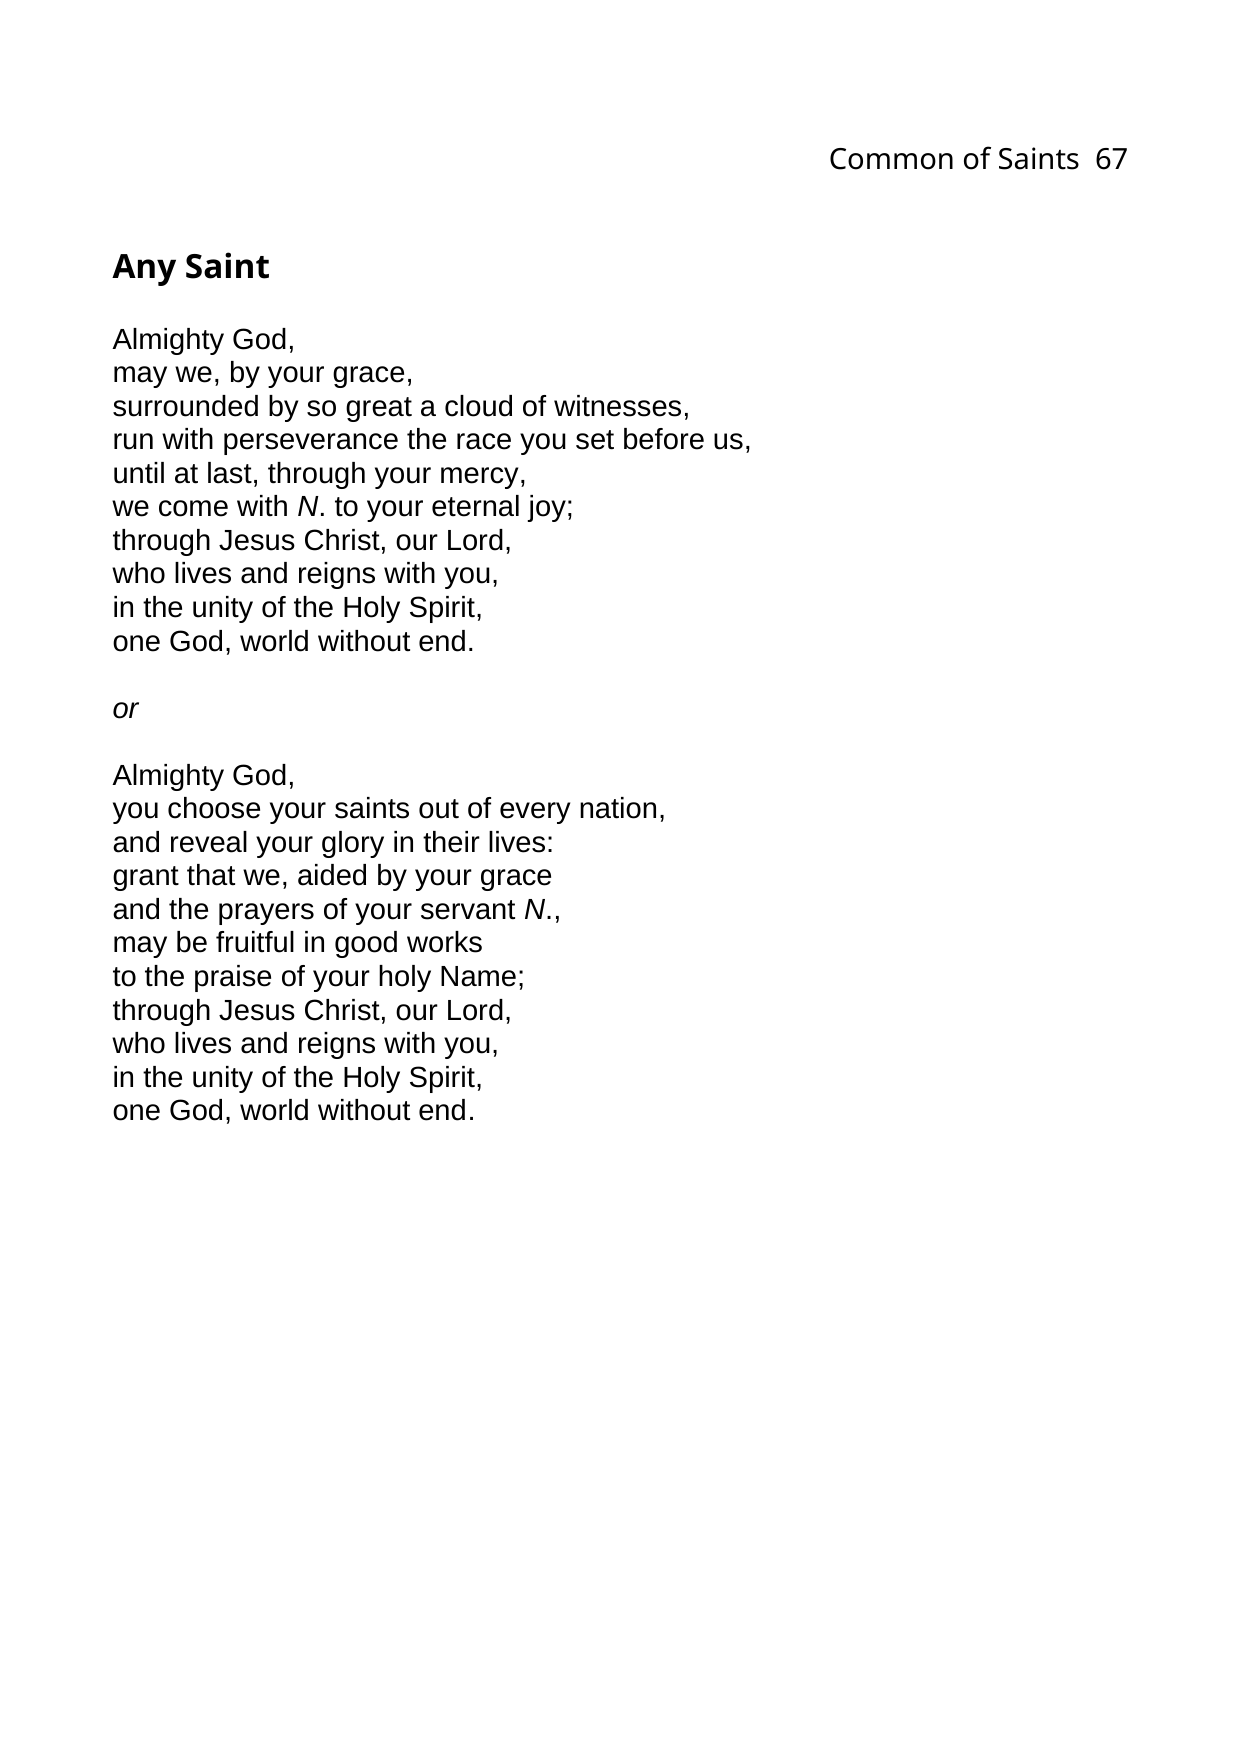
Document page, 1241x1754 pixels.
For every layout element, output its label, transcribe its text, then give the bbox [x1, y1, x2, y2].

text in the unity of the Holy Spirit, [112, 1059, 1128, 1093]
text to the praise of your holy Name; [112, 959, 1128, 992]
text or [112, 691, 1128, 724]
text one God, world without end. [112, 1093, 1128, 1127]
text Almighty God, [112, 322, 1128, 355]
text may we, by your grace, [112, 355, 1128, 389]
text Almighty God, [112, 758, 1128, 791]
text Any Saint [112, 243, 1128, 288]
text in the unity of the Holy Spirit, [112, 590, 1128, 623]
text grant that we, aided by your grace [112, 858, 1128, 892]
text through Jesus Christ, our Lord, [112, 523, 1128, 556]
text until at last, through your mercy, [112, 456, 1128, 489]
text one God, world without end. [112, 623, 1128, 657]
text surrounded by so great a cloud of witnesses, [112, 389, 1128, 422]
text may be fruitful in good works [112, 925, 1128, 959]
text we come with N. to your eternal joy; [112, 489, 1128, 523]
text and reveal your glory in their lives: [112, 825, 1128, 858]
text through Jesus Christ, our Lord, [112, 992, 1128, 1026]
text who lives and reigns with you, [112, 556, 1128, 590]
text you choose your saints out of every nation, [112, 791, 1128, 825]
text run with perseverance the race you set before us, [112, 422, 1128, 456]
text and the prayers of your servant N., [112, 892, 1128, 925]
text who lives and reigns with you, [112, 1026, 1128, 1059]
